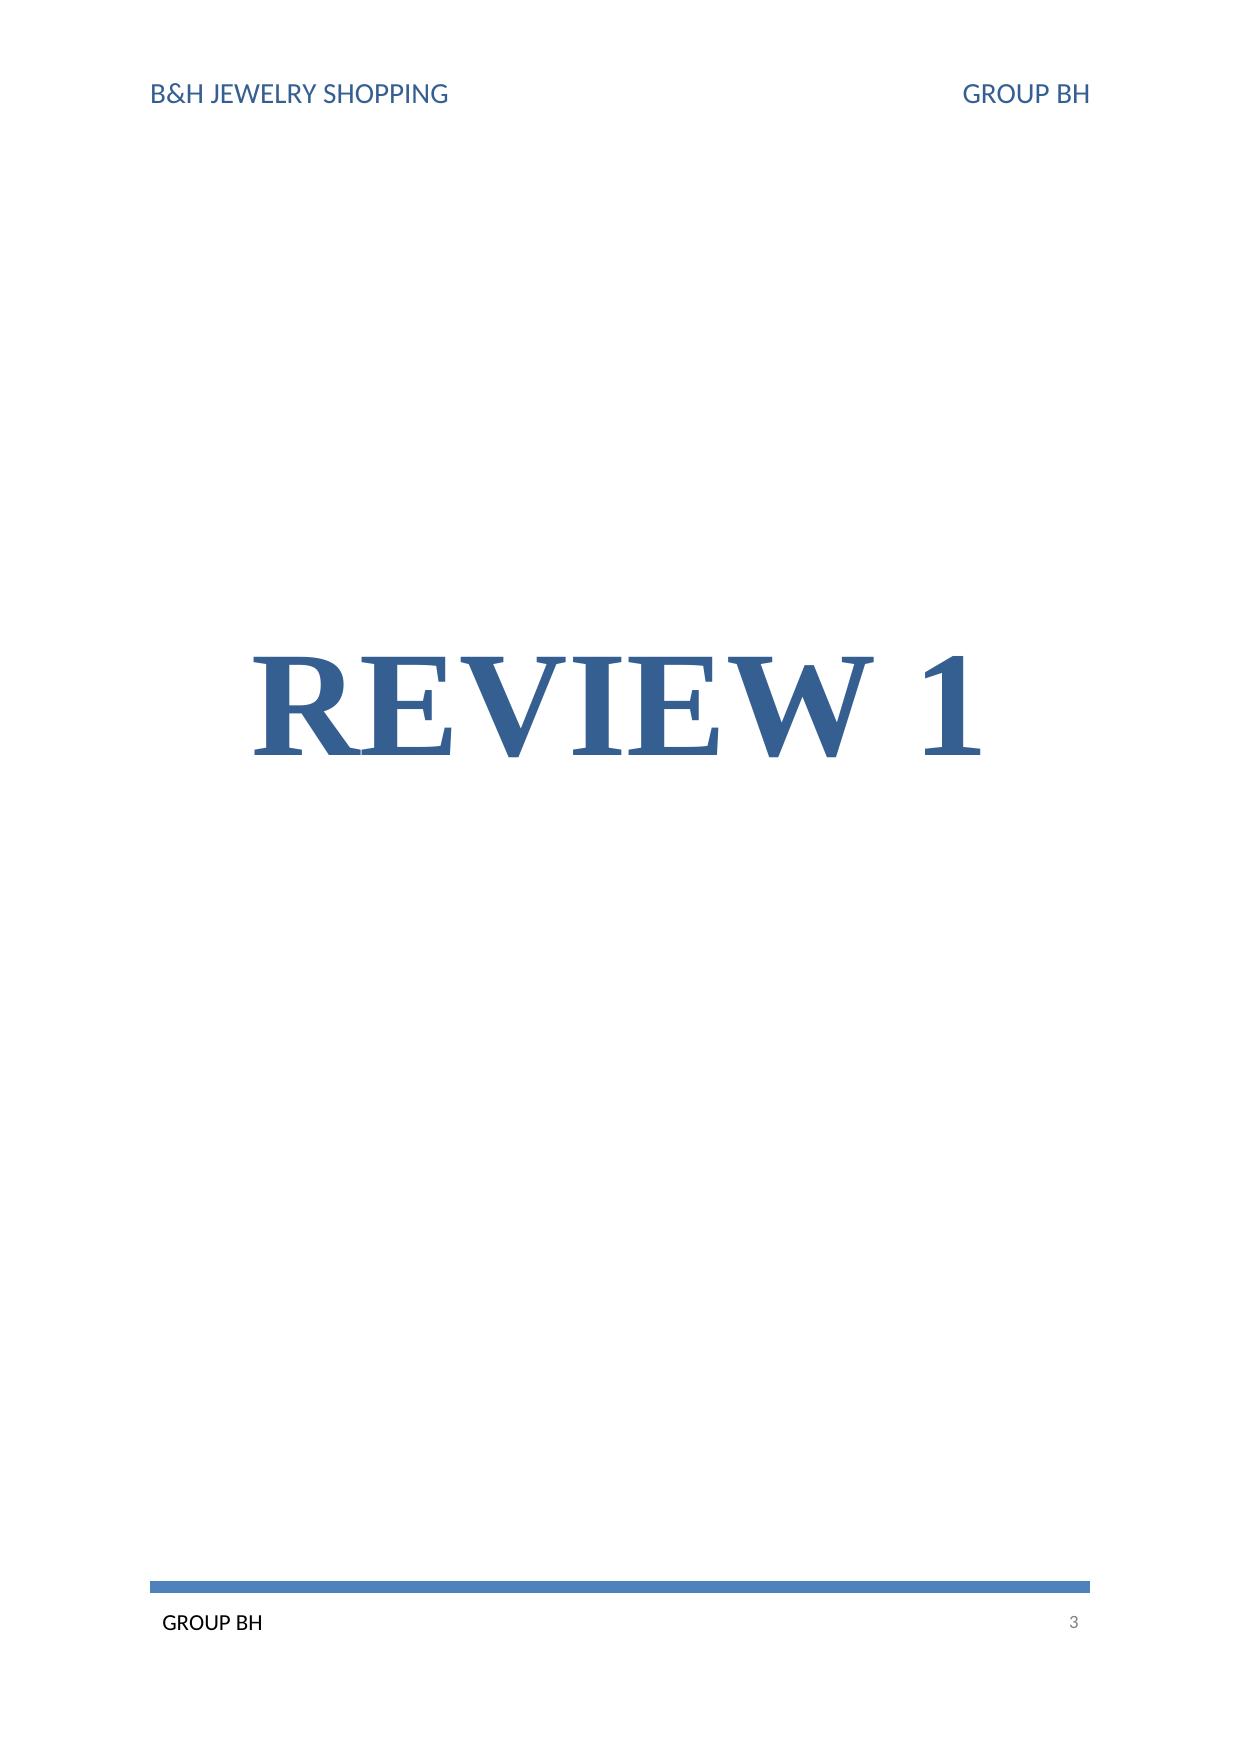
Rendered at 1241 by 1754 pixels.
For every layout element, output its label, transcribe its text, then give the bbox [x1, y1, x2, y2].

text REVIEW 1 [150, 615, 1090, 788]
